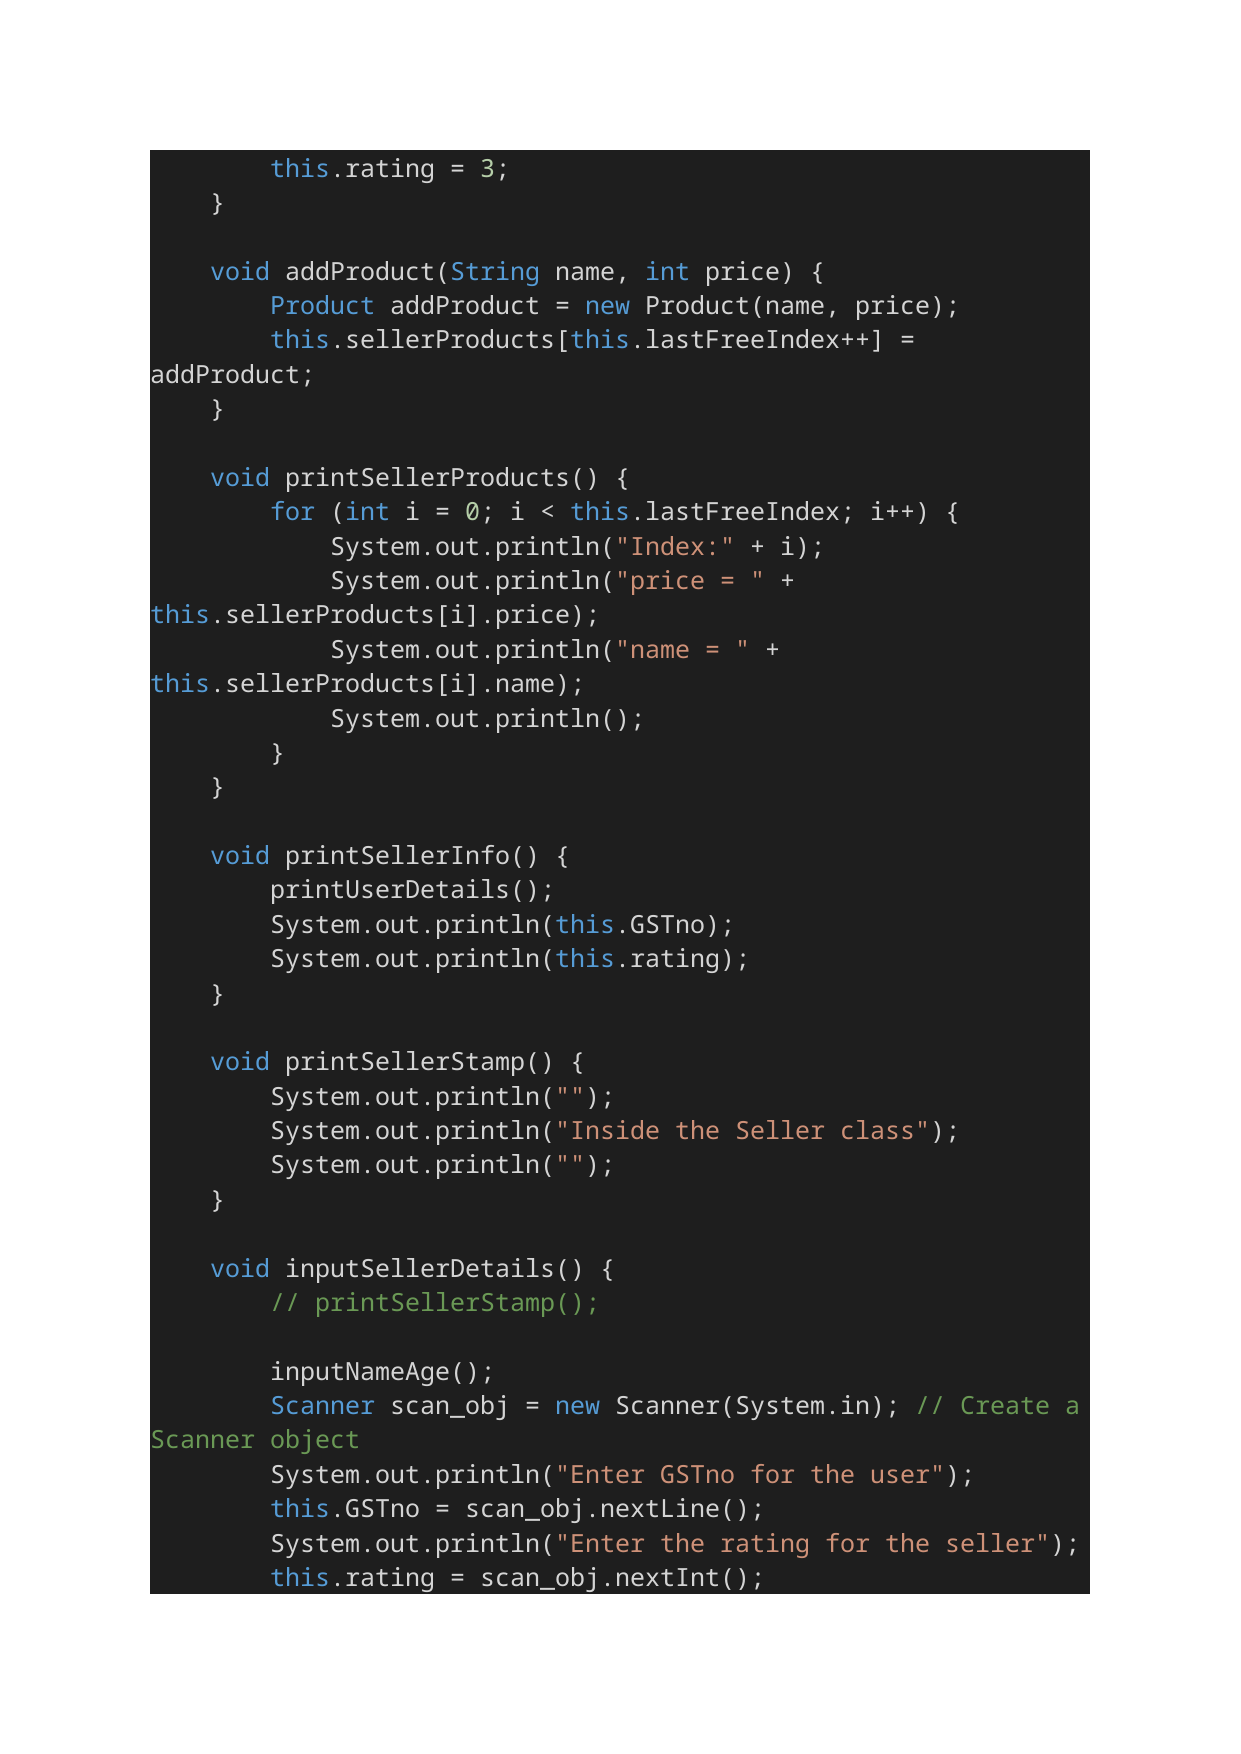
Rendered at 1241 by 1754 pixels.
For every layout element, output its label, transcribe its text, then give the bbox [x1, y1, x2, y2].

text System.out.println("Inside the Seller class"); [150, 1112, 1090, 1147]
text } [150, 391, 1090, 425]
text // printSellerStamp(); [150, 1284, 1090, 1319]
text for (int i = 0; i < this.lastFreeIndex; i++) { [150, 494, 1090, 528]
text inputNameAge(); [150, 1353, 1090, 1387]
text printUserDetails(); [150, 872, 1090, 906]
text void addProduct(String name, int price) { [150, 253, 1090, 287]
text System.out.println(""); [150, 1147, 1090, 1181]
text System.out.println("price = " + this.sellerProducts[i].price); [150, 562, 1090, 631]
text System.out.println("Enter GSTno for the user"); [150, 1456, 1090, 1491]
text this.rating = 3; [150, 150, 1090, 184]
text } [150, 769, 1090, 803]
text System.out.println(); [150, 700, 1090, 734]
text System.out.println(""); [150, 1078, 1090, 1112]
text Product addProduct = new Product(name, price); [150, 287, 1090, 322]
text System.out.println("Index:" + i); [150, 528, 1090, 562]
text Scanner scan_obj = new Scanner(System.in); // Create a Scanner object [150, 1387, 1090, 1456]
text this.rating = scan_obj.nextInt(); [150, 1559, 1090, 1594]
text } [150, 975, 1090, 1009]
text System.out.println("name = " + this.sellerProducts[i].name); [150, 631, 1090, 700]
text this.GSTno = scan_obj.nextLine(); [150, 1491, 1090, 1525]
text System.out.println(this.rating); [150, 941, 1090, 975]
text void printSellerProducts() { [150, 459, 1090, 494]
text void printSellerInfo() { [150, 837, 1090, 872]
text void printSellerStamp() { [150, 1044, 1090, 1078]
text System.out.println("Enter the rating for the seller"); [150, 1525, 1090, 1559]
text } [150, 734, 1090, 769]
text this.sellerProducts[this.lastFreeIndex++] = addProduct; [150, 322, 1090, 391]
text System.out.println(this.GSTno); [150, 906, 1090, 941]
text void inputSellerDetails() { [150, 1250, 1090, 1284]
text } [150, 1181, 1090, 1216]
text } [150, 184, 1090, 219]
